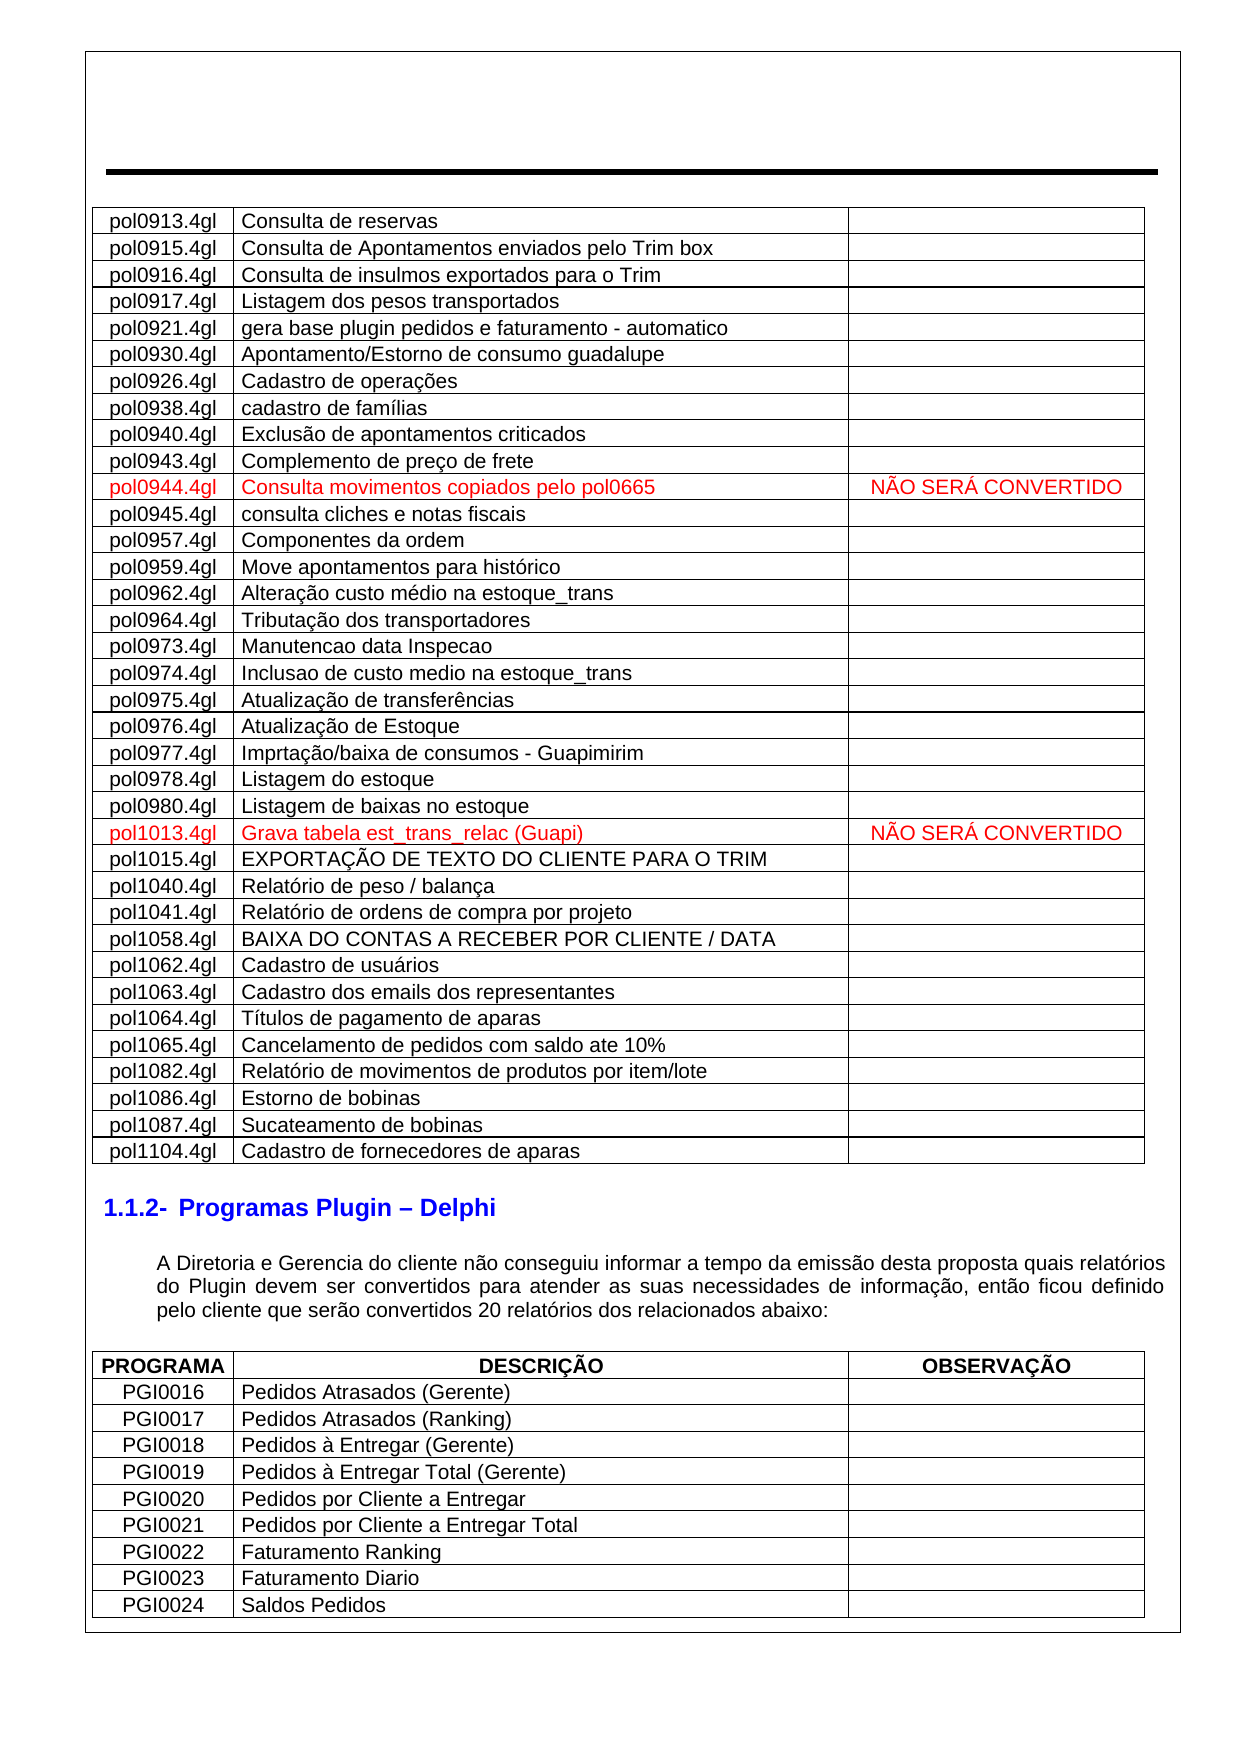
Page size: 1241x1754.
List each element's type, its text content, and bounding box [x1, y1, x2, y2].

table_cell pol0917.4gl [93, 288, 233, 313]
table_cell Manutencao data Inspecao [234, 633, 848, 658]
table_cell pol0916.4gl [93, 261, 233, 286]
table_cell Pedidos Atrasados (Gerente) [234, 1379, 848, 1404]
table_cell [849, 952, 1144, 977]
table_cell [849, 1058, 1144, 1083]
table_cell Exclusão de apontamentos criticados [234, 420, 848, 446]
table_cell Complemento de preço de frete [234, 447, 848, 472]
table_cell [849, 367, 1144, 393]
table_cell [849, 1565, 1144, 1590]
table_cell pol0940.4gl [93, 420, 233, 446]
table_cell Tributação dos transportadores [234, 606, 848, 632]
list A Diretoria e Gerencia do cliente não conseguiu informar a tempo da emissão desta proposta quais relatórios do Plugin devem ser convertidos para atender as suas necessidades de informação, então ficou definido pelo cliente que serão convertidos 20 relatórios dos relacionados abaixo: [156, 1250, 1166, 1322]
table_cell Cadastro de usuários [234, 952, 848, 977]
table_cell [849, 1138, 1144, 1163]
table_cell pol0975.4gl [93, 686, 233, 711]
table_cell Pedidos Atrasados (Ranking) [234, 1405, 848, 1431]
table_cell [849, 288, 1144, 313]
table_cell Pedidos por Cliente a Entregar Total [234, 1511, 848, 1537]
table_cell Inclusao de custo medio na estoque_trans [234, 659, 848, 685]
table_cell Faturamento Ranking [234, 1538, 848, 1563]
table_cell PGI0018 [93, 1432, 233, 1457]
table_cell [849, 1405, 1144, 1431]
table_cell pol0980.4gl [93, 792, 233, 818]
table_cell Estorno de bobinas [234, 1084, 848, 1110]
table_cell pol0921.4gl [93, 314, 233, 339]
table_cell [849, 553, 1144, 579]
table_cell pol1063.4gl [93, 978, 233, 1004]
table_cell pol0964.4gl [93, 606, 233, 632]
table_cell [849, 978, 1144, 1004]
table_cell Saldos Pedidos [234, 1591, 848, 1617]
table_cell [849, 739, 1144, 764]
table_cell Pedidos à Entregar (Gerente) [234, 1432, 848, 1457]
table_cell [849, 208, 1144, 233]
table_cell [849, 1485, 1144, 1510]
table_cell [849, 447, 1144, 472]
table_cell Cadastro de operações [234, 367, 848, 393]
table_cell [849, 1538, 1144, 1563]
table_cell [849, 1379, 1144, 1404]
table_cell [849, 1005, 1144, 1030]
table_header PROGRAMA [93, 1352, 233, 1377]
table_cell Sucateamento de bobinas [234, 1111, 848, 1136]
table_cell pol1015.4gl [93, 845, 233, 871]
table_cell [849, 845, 1144, 871]
table_cell PGI0021 [93, 1511, 233, 1537]
table_cell pol1064.4gl [93, 1005, 233, 1030]
table_cell pol1086.4gl [93, 1084, 233, 1110]
table_cell Listagem do estoque [234, 766, 848, 791]
table_cell [849, 899, 1144, 924]
table_cell [849, 500, 1144, 526]
table_cell pol1058.4gl [93, 925, 233, 951]
table_cell Consulta de Apontamentos enviados pelo Trim box [234, 234, 848, 260]
table_cell PGI0022 [93, 1538, 233, 1563]
table_cell pol1104.4gl [93, 1138, 233, 1163]
table_cell Listagem de baixas no estoque [234, 792, 848, 818]
table_cell pol0938.4gl [93, 394, 233, 419]
table_cell [849, 394, 1144, 419]
table_cell [849, 686, 1144, 711]
table_cell [849, 872, 1144, 897]
table_cell pol1013.4gl [93, 819, 233, 844]
table_cell pol0974.4gl [93, 659, 233, 685]
table_cell [849, 1111, 1144, 1136]
table_cell [849, 1031, 1144, 1057]
table_cell NÃO SERÁ CONVERTIDO [849, 474, 1144, 499]
table_cell pol1087.4gl [93, 1111, 233, 1136]
table_cell Relatório de movimentos de produtos por item/lote [234, 1058, 848, 1083]
table_cell gera base plugin pedidos e faturamento - automatico [234, 314, 848, 339]
table_cell Apontamento/Estorno de consumo guadalupe [234, 341, 848, 366]
table_cell PGI0016 [93, 1379, 233, 1404]
table_cell pol0915.4gl [93, 234, 233, 260]
table_cell [849, 261, 1144, 286]
table_cell pol0944.4gl [93, 474, 233, 499]
table_cell [849, 925, 1144, 951]
table_cell cadastro de famílias [234, 394, 848, 419]
table_cell Faturamento Diario [234, 1565, 848, 1590]
table_cell pol0926.4gl [93, 367, 233, 393]
table_cell pol0930.4gl [93, 341, 233, 366]
table_cell pol0976.4gl [93, 713, 233, 738]
table_cell Alteração custo médio na estoque_trans [234, 580, 848, 605]
table_cell pol0957.4gl [93, 527, 233, 552]
table_cell Atualização de Estoque [234, 713, 848, 738]
table_cell [849, 1591, 1144, 1617]
table_cell [849, 713, 1144, 738]
table_cell [849, 1084, 1144, 1110]
table_cell BAIXA DO CONTAS A RECEBER POR CLIENTE / DATA [234, 925, 848, 951]
table_cell PGI0017 [93, 1405, 233, 1431]
table_cell [849, 1458, 1144, 1484]
table_cell pol0973.4gl [93, 633, 233, 658]
table_cell pol1065.4gl [93, 1031, 233, 1057]
table_cell [849, 314, 1144, 339]
table_cell PGI0019 [93, 1458, 233, 1484]
table_cell Pedidos à Entregar Total (Gerente) [234, 1458, 848, 1484]
table_cell [849, 341, 1144, 366]
table_cell pol1040.4gl [93, 872, 233, 897]
table_cell [849, 527, 1144, 552]
table_cell pol0945.4gl [93, 500, 233, 526]
table_cell pol0962.4gl [93, 580, 233, 605]
table_cell Pedidos por Cliente a Entregar [234, 1485, 848, 1510]
table_cell pol0978.4gl [93, 766, 233, 791]
table_cell [849, 1432, 1144, 1457]
table_cell pol1041.4gl [93, 899, 233, 924]
table_cell Cancelamento de pedidos com saldo ate 10% [234, 1031, 848, 1057]
table_cell [849, 420, 1144, 446]
table_cell PGI0023 [93, 1565, 233, 1590]
table_cell NÃO SERÁ CONVERTIDO [849, 819, 1144, 844]
table_header DESCRIÇÃO [234, 1352, 848, 1377]
table_cell pol0977.4gl [93, 739, 233, 764]
table_cell Relatório de peso / balança [234, 872, 848, 897]
table_cell [849, 606, 1144, 632]
table_cell pol0943.4gl [93, 447, 233, 472]
table_cell EXPORTAÇÃO DE TEXTO DO CLIENTE PARA O TRIM [234, 845, 848, 871]
table_cell Atualização de transferências [234, 686, 848, 711]
table_cell pol1062.4gl [93, 952, 233, 977]
table_cell [849, 659, 1144, 685]
table_cell [849, 766, 1144, 791]
table_cell [849, 792, 1144, 818]
table_cell [849, 580, 1144, 605]
table_cell pol1082.4gl [93, 1058, 233, 1083]
table_cell Grava tabela est_trans_relac (Guapi) [234, 819, 848, 844]
table_cell Títulos de pagamento de aparas [234, 1005, 848, 1030]
table_cell Relatório de ordens de compra por projeto [234, 899, 848, 924]
table_cell [849, 234, 1144, 260]
table_cell [849, 633, 1144, 658]
table_cell Consulta de insulmos exportados para o Trim [234, 261, 848, 286]
table_cell pol0959.4gl [93, 553, 233, 579]
table_cell PGI0020 [93, 1485, 233, 1510]
table_cell Consulta movimentos copiados pelo pol0665 [234, 474, 848, 499]
table_cell Imprtação/baixa de consumos - Guapimirim [234, 739, 848, 764]
list Programas Plugin – Delphi [103, 1193, 1166, 1222]
table_cell Move apontamentos para histórico [234, 553, 848, 579]
table_header OBSERVAÇÃO [849, 1352, 1144, 1377]
table_cell Listagem dos pesos transportados [234, 288, 848, 313]
table_cell Consulta de reservas [234, 208, 848, 233]
table_cell Componentes da ordem [234, 527, 848, 552]
table_cell PGI0024 [93, 1591, 233, 1617]
table_cell Cadastro dos emails dos representantes [234, 978, 848, 1004]
table_cell [849, 1511, 1144, 1537]
table_cell pol0913.4gl [93, 208, 233, 233]
table_cell Cadastro de fornecedores de aparas [234, 1138, 848, 1163]
table_cell consulta cliches e notas fiscais [234, 500, 848, 526]
